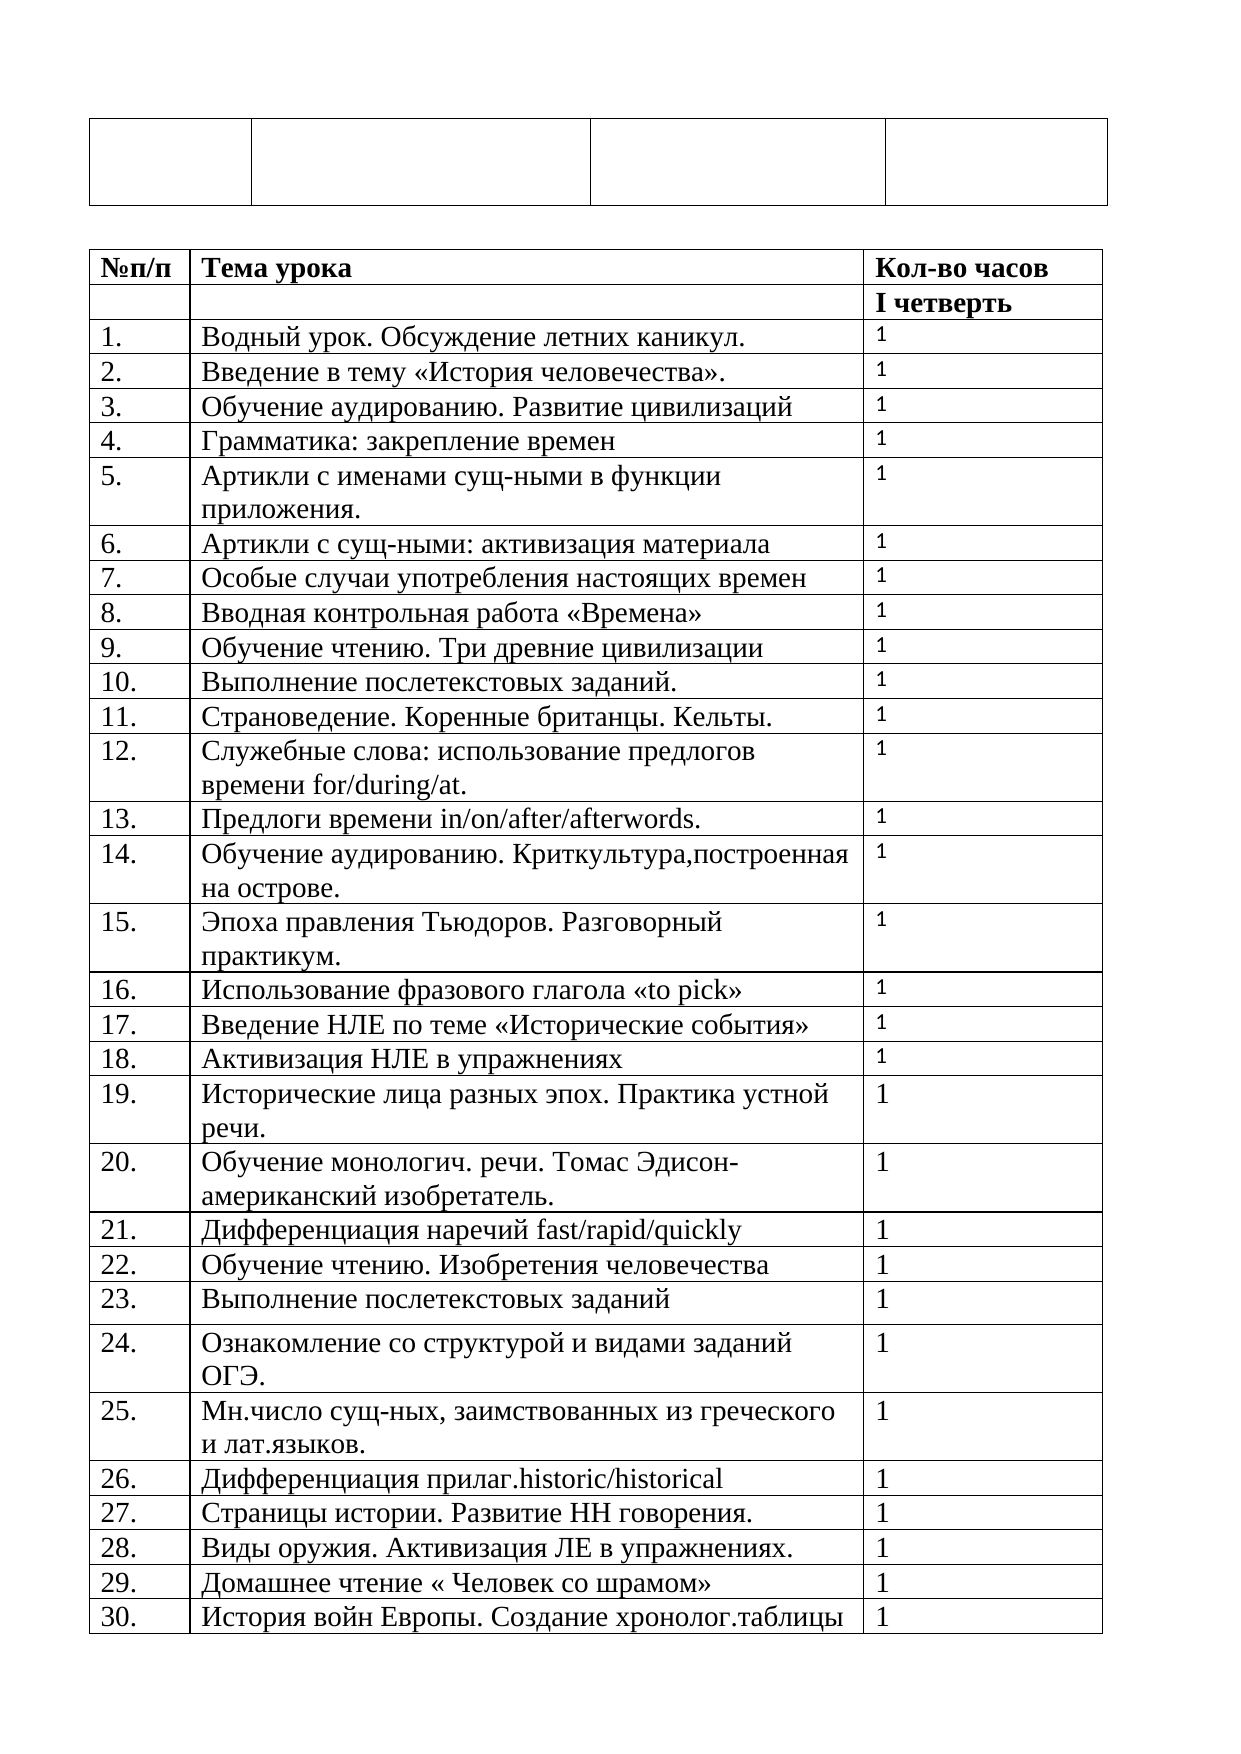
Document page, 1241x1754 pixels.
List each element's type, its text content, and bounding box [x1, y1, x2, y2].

table_cell 28. [90, 1530, 189, 1564]
table_cell 1 [864, 973, 1102, 1006]
table_cell 1 [864, 595, 1102, 629]
table_cell Обучение чтению. Изобретения человечества [191, 1247, 863, 1281]
table_cell 1 [864, 354, 1102, 388]
table_cell 1 [864, 1393, 1102, 1460]
table_cell 1 [864, 526, 1102, 559]
table_cell Обучение аудированию. Развитие цивилизаций [191, 389, 863, 422]
table_cell Обучение монологич. речи. Томас Эдисон-американский изобретатель. [191, 1144, 863, 1211]
table_cell 6. [90, 526, 189, 559]
table_cell 2. [90, 354, 189, 388]
table_cell Исторические лица разных эпох. Практика устной речи. [191, 1076, 863, 1143]
table_cell 15. [90, 904, 189, 971]
table_cell Ознакомление со структурой и видами заданий ОГЭ. [191, 1325, 863, 1392]
table_cell Артикли с сущ-ными: активизация материала [191, 526, 863, 559]
table_cell 1 [864, 1496, 1102, 1529]
table_cell Введение НЛЕ по теме «Исторические события» [191, 1007, 863, 1041]
table_cell 1 [864, 630, 1102, 663]
table_cell 1 [864, 664, 1102, 698]
table_cell Артикли с именами сущ-ными в функции приложения. [191, 458, 863, 525]
table_cell 1 [864, 734, 1102, 801]
table_cell 1. [90, 320, 189, 353]
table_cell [90, 119, 251, 205]
table_cell 4. [90, 423, 189, 457]
table_cell I четверть [864, 285, 1102, 318]
table_cell 20. [90, 1144, 189, 1211]
table_cell 1 [864, 1007, 1102, 1041]
table_cell Служебные слова: использование предлогов времени for/during/at. [191, 734, 863, 801]
table_cell 17. [90, 1007, 189, 1041]
table_cell 1 [864, 1247, 1102, 1281]
table_cell 29. [90, 1565, 189, 1598]
table_cell Активизация НЛЕ в упражнениях [191, 1042, 863, 1075]
table_header №п/п [90, 250, 189, 284]
table_cell 16. [90, 973, 189, 1006]
table_cell [90, 285, 189, 318]
table_cell 1 [864, 1599, 1102, 1633]
table_cell 9. [90, 630, 189, 663]
table_cell 1 [864, 1042, 1102, 1075]
table_cell 23. [90, 1282, 189, 1324]
table_cell Водный урок. Обсуждение летних каникул. [191, 320, 863, 353]
table_cell 18. [90, 1042, 189, 1075]
table_cell Виды оружия. Активизация ЛЕ в упражнениях. [191, 1530, 863, 1564]
table_cell 1 [864, 1565, 1102, 1598]
table_cell 1 [864, 1144, 1102, 1211]
table_cell Обучение чтению. Три древние цивилизации [191, 630, 863, 663]
table_cell Страницы истории. Развитие НН говорения. [191, 1496, 863, 1529]
table_cell Введение в тему «История человечества». [191, 354, 863, 388]
table_cell Домашнее чтение « Человек со шрамом» [191, 1565, 863, 1598]
table_cell 1 [864, 389, 1102, 422]
table_cell 1 [864, 1325, 1102, 1392]
table_cell Мн.число сущ-ных, заимствованных из греческого и лат.языков. [191, 1393, 863, 1460]
table_cell 1 [864, 904, 1102, 971]
table_cell 1 [864, 1461, 1102, 1494]
table_header Тема урока [191, 250, 863, 284]
table_cell Эпоха правления Тьюдоров. Разговорный практикум. [191, 904, 863, 971]
table_cell 1 [864, 836, 1102, 903]
table_cell История войн Европы. Создание хронолог.таблицы [191, 1599, 863, 1633]
table_cell 11. [90, 699, 189, 732]
table_cell 21. [90, 1213, 189, 1246]
table_cell Дифференциация прилаг.historic/historical [191, 1461, 863, 1494]
table_cell Грамматика: закрепление времен [191, 423, 863, 457]
table_cell 1 [864, 1530, 1102, 1564]
table_cell Вводная контрольная работа «Времена» [191, 595, 863, 629]
table_cell 3. [90, 389, 189, 422]
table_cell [886, 119, 1107, 205]
table_cell Дифференциация наречий fast/rapid/quickly [191, 1213, 863, 1246]
table_cell 8. [90, 595, 189, 629]
table_cell 1 [864, 699, 1102, 732]
table_cell 1 [864, 561, 1102, 594]
table_cell 24. [90, 1325, 189, 1392]
table_cell 25. [90, 1393, 189, 1460]
table_cell 22. [90, 1247, 189, 1281]
table_cell Выполнение послетекстовых заданий [191, 1282, 863, 1324]
table_cell 7. [90, 561, 189, 594]
table_cell 1 [864, 320, 1102, 353]
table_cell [252, 119, 590, 205]
table_cell [191, 285, 863, 318]
table_cell 1 [864, 423, 1102, 457]
table_cell Предлоги времени in/on/after/afterwords. [191, 802, 863, 835]
table_cell 27. [90, 1496, 189, 1529]
table_cell 30. [90, 1599, 189, 1633]
table_cell Особые случаи употребления настоящих времен [191, 561, 863, 594]
table_cell 1 [864, 458, 1102, 525]
table_cell 1 [864, 1282, 1102, 1324]
table_cell Страноведение. Коренные британцы. Кельты. [191, 699, 863, 732]
table_cell 14. [90, 836, 189, 903]
table_cell Выполнение послетекстовых заданий. [191, 664, 863, 698]
table_cell 1 [864, 1076, 1102, 1143]
table_cell 5. [90, 458, 189, 525]
table_cell 10. [90, 664, 189, 698]
table_cell 13. [90, 802, 189, 835]
table_header Кол-во часов [864, 250, 1102, 284]
table_cell 1 [864, 1213, 1102, 1246]
table_cell 1 [864, 802, 1102, 835]
table_cell 19. [90, 1076, 189, 1143]
table_cell Обучение аудированию. Криткультура,построенная на острове. [191, 836, 863, 903]
table_cell 26. [90, 1461, 189, 1494]
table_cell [591, 119, 885, 205]
table_cell Использование фразового глагола «to pick» [191, 973, 863, 1006]
table_cell 12. [90, 734, 189, 801]
